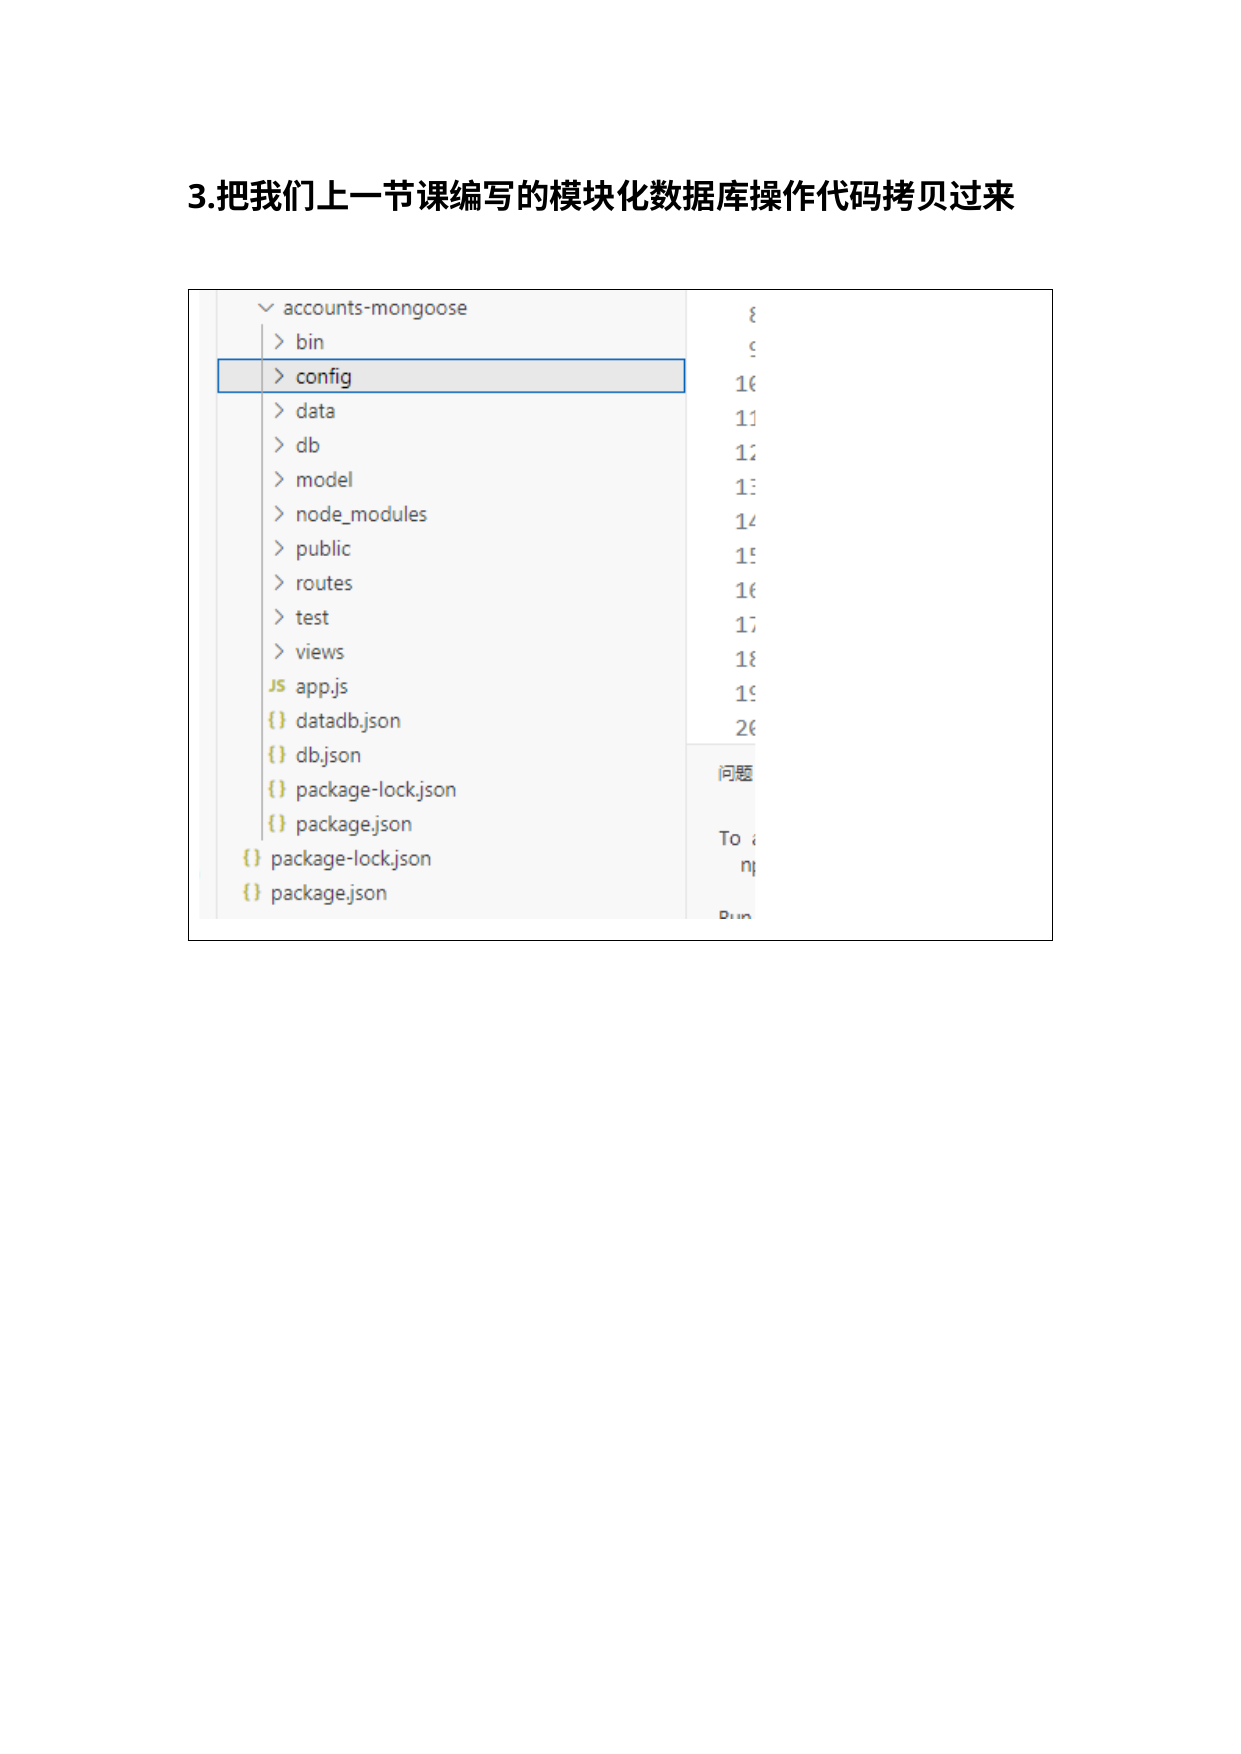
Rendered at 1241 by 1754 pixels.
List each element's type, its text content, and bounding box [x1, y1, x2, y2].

table_header [189, 290, 1052, 940]
subtitle 3.把我们上一节课编写的模块化数据库操作代码拷贝过来 [187, 162, 1053, 227]
picture [199, 290, 756, 919]
